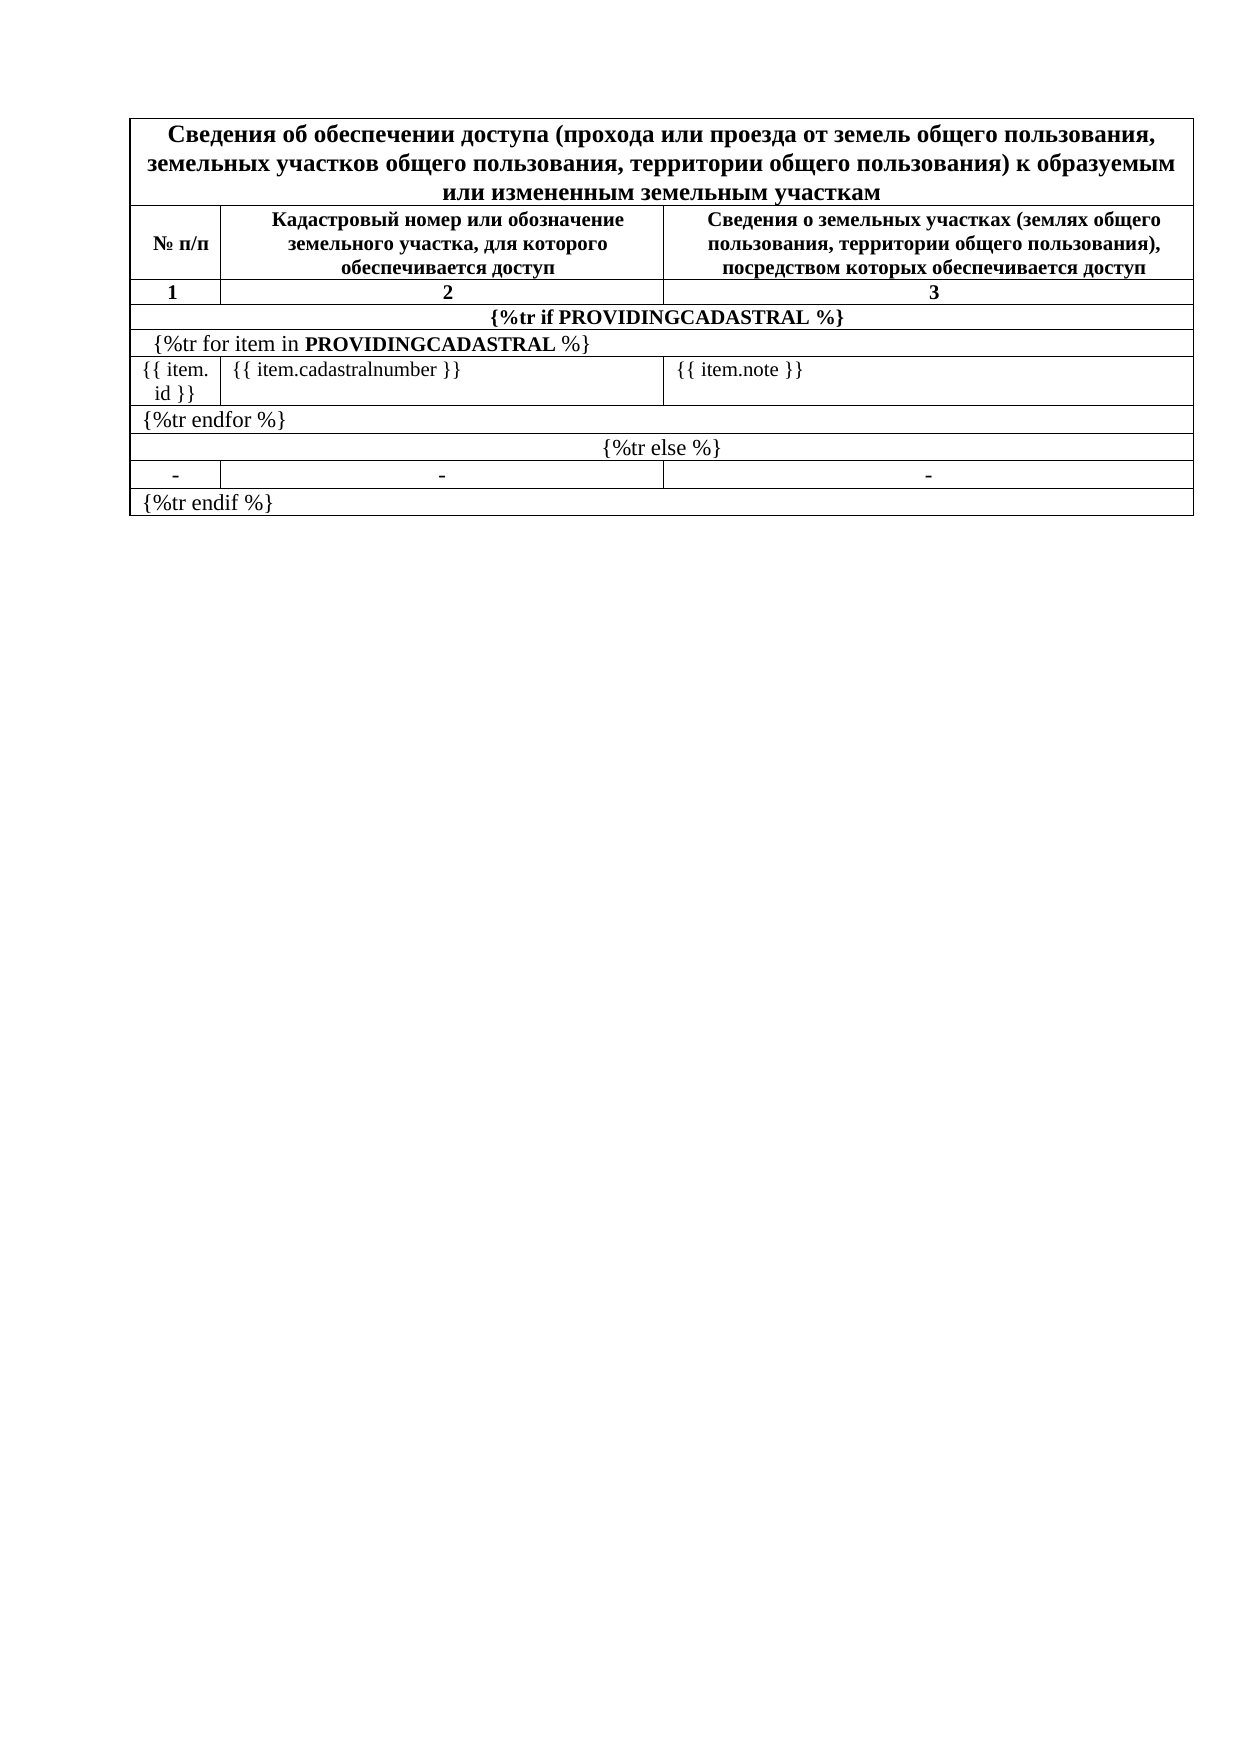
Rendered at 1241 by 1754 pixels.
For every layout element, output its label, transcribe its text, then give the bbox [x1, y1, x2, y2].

table_cell {%tr for item in PROVIDINGCADASTRAL %} [131, 330, 1193, 356]
table_cell {%tr endfor %} [131, 406, 1193, 433]
table_cell {%tr endif %} [131, 489, 1193, 515]
table_cell {{ item.id }} [131, 357, 220, 405]
table_cell - [221, 461, 663, 488]
table_cell 3 [664, 280, 1193, 304]
table_cell {{ item.note }} [664, 357, 1193, 405]
table_cell - [131, 461, 220, 488]
table_cell Кадастровый номер или обозначение земельного участка, для которого обеспечивается доступ [221, 206, 663, 279]
table_cell {%tr if PROVIDINGCADASTRAL %} [131, 305, 1193, 329]
table_header Сведения об обеспечении доступа (прохода или проезда от земель общего пользования, земельных участков общего пользования, территории общего пользования) к образуемым или измененным земельным участкам [131, 119, 1193, 205]
table_cell Сведения о земельных участках (землях общего пользования, территории общего пользования), посредством которых обеспечивается доступ [664, 206, 1193, 279]
table_cell 2 [221, 280, 663, 304]
table_cell - [664, 461, 1193, 488]
table_cell № п/п [131, 206, 220, 279]
table_cell 1 [131, 280, 220, 304]
table_cell {{ item.cadastralnumber }} [221, 357, 663, 405]
table_cell {%tr else %} [131, 434, 1193, 460]
